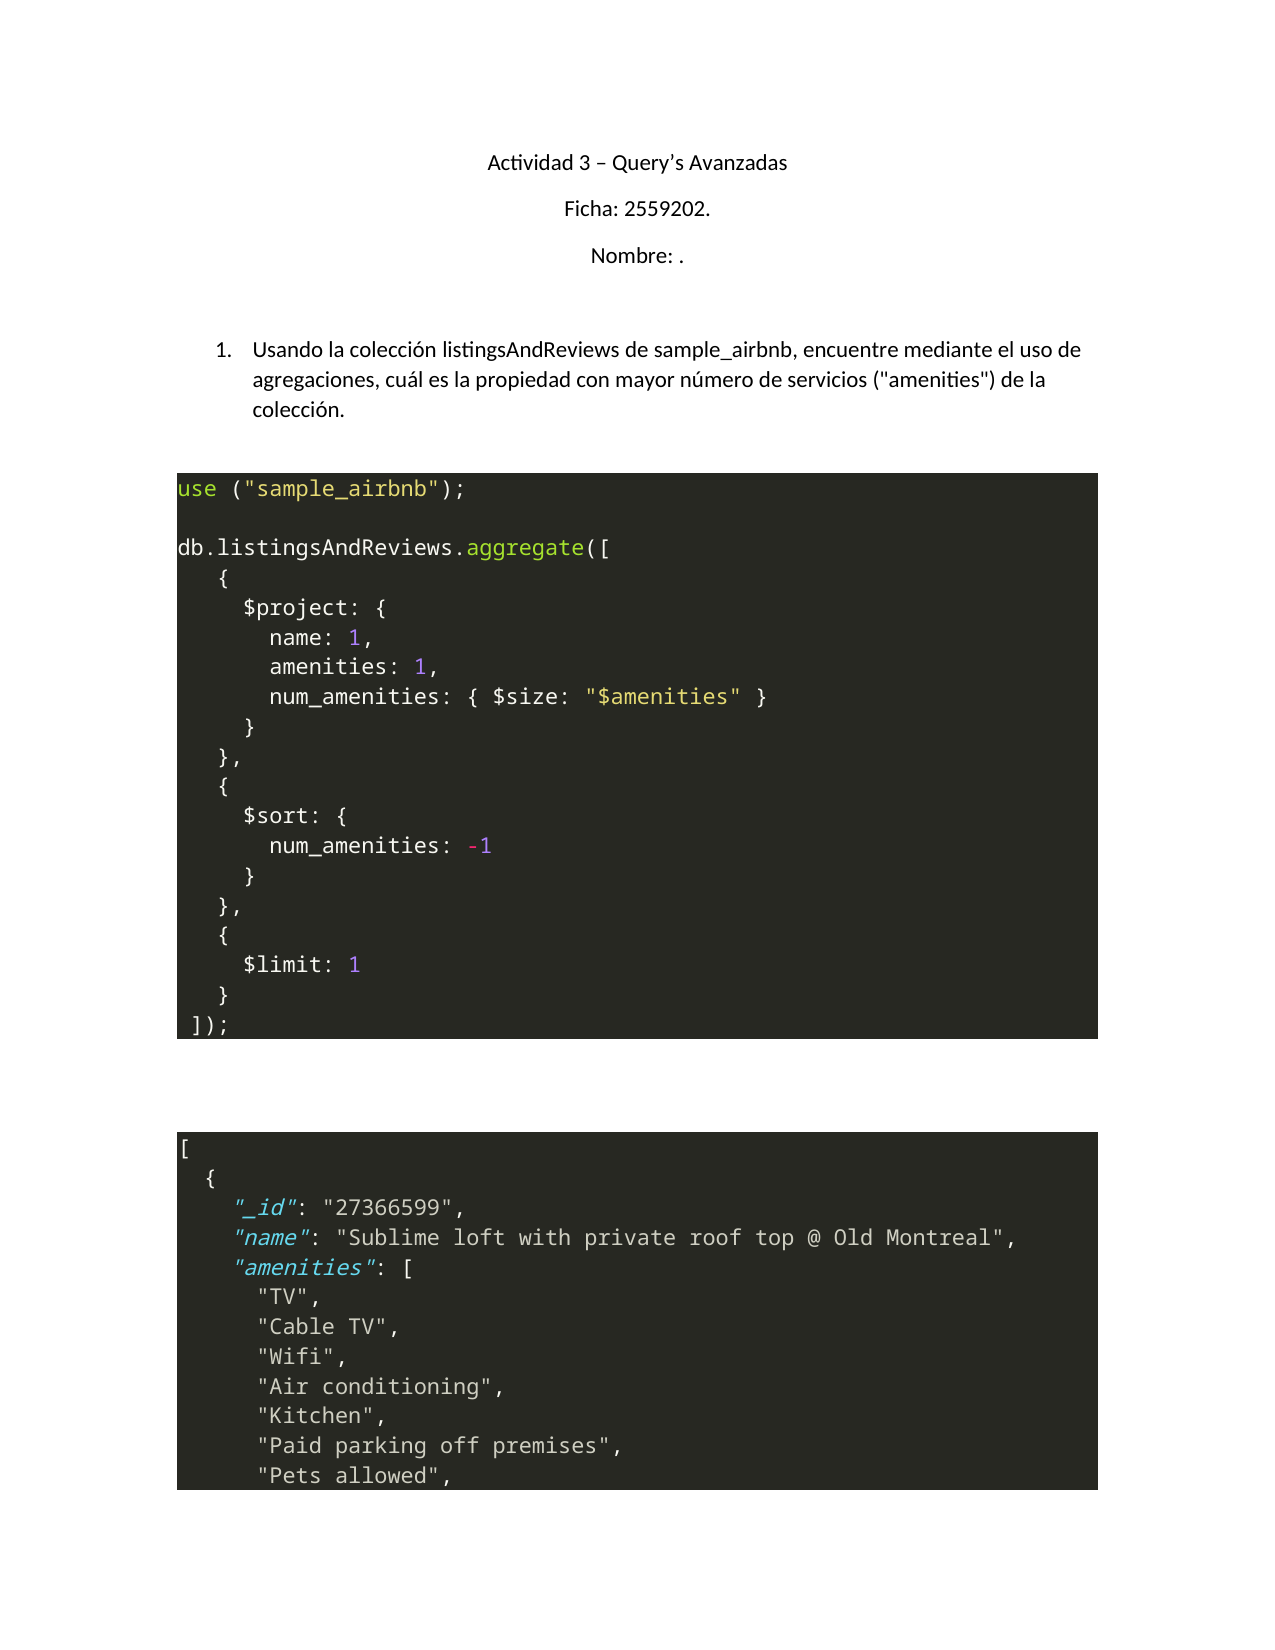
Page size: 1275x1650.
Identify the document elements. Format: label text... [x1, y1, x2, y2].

text { [177, 1162, 1098, 1192]
text "Wifi", [177, 1341, 1098, 1371]
text "Air conditioning", [177, 1371, 1098, 1401]
text "TV", [177, 1281, 1098, 1311]
text "amenities": [ [177, 1252, 1098, 1281]
text { [177, 771, 1098, 800]
text use ("sample_airbnb"); [177, 473, 1098, 502]
text name: 1, [177, 622, 1098, 651]
list Usando la colección listingsAndReviews de sample_airbnb, encuentre mediante el uso de agregaciones, cuál es la propiedad con mayor número de servicios ("amenities") de la colección. [215, 335, 1098, 423]
text "name": "Sublime loft with private roof top @ Old Montreal", [177, 1222, 1098, 1252]
text } [177, 979, 1098, 1009]
text num_amenities: { $size: "$amenities" } [177, 681, 1098, 711]
text $project: { [177, 592, 1098, 622]
text db.listingsAndReviews.aggregate([ [177, 532, 1098, 562]
text }, [177, 741, 1098, 771]
text [ [177, 1132, 1098, 1162]
text num_amenities: -1 [177, 830, 1098, 860]
text $limit: 1 [177, 949, 1098, 979]
text }, [177, 890, 1098, 919]
text amenities: 1, [177, 651, 1098, 681]
text "Kitchen", [177, 1401, 1098, 1430]
text ]); [177, 1009, 1098, 1039]
text "Paid parking off premises", [177, 1430, 1098, 1460]
text "_id": "27366599", [177, 1192, 1098, 1222]
text } [177, 711, 1098, 741]
text $sort: { [177, 800, 1098, 830]
text { [177, 919, 1098, 949]
text Nombre: . [177, 241, 1098, 269]
text { [177, 562, 1098, 592]
text "Cable TV", [177, 1311, 1098, 1341]
text Actividad 3 – Query’s Avanzadas [177, 148, 1098, 176]
text "Pets allowed", [177, 1460, 1098, 1490]
text Ficha: 2559202. [177, 194, 1098, 222]
text } [177, 860, 1098, 890]
